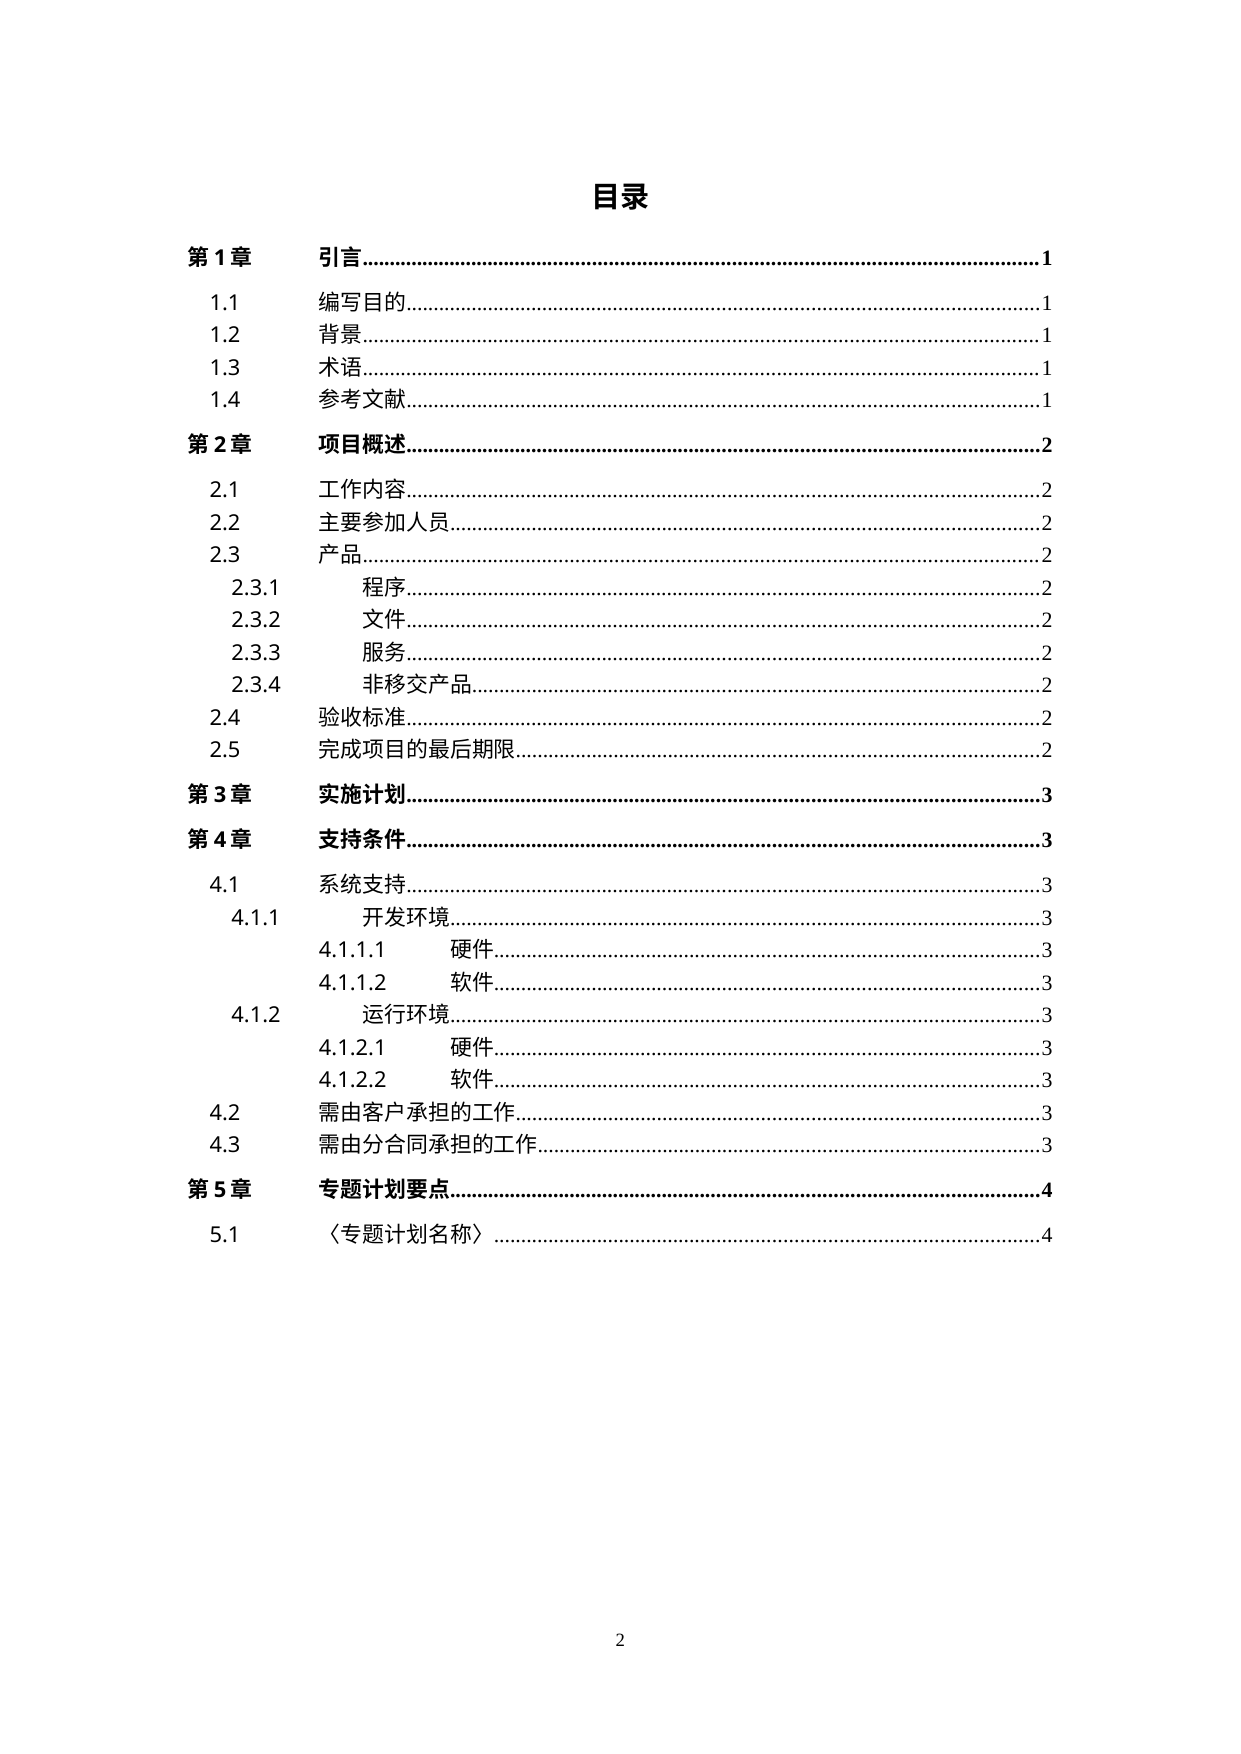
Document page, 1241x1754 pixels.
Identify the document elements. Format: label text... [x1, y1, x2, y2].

text 4.1 系统支持 3 [209, 867, 1053, 899]
text 2.2 主要参加人员 2 [209, 504, 1053, 537]
text 2.3.3 服务 2 [231, 634, 1053, 667]
text 第1章 引言 1 [187, 239, 1053, 272]
text 5.1 〈专题计划名称〉 4 [209, 1217, 1053, 1249]
text 第5章 专题计划要点 4 [187, 1172, 1053, 1204]
text 4.1.2.2 软件 3 [319, 1062, 1053, 1094]
text 4.1.1.1 硬件 3 [319, 932, 1053, 964]
text 4.1.1.2 软件 3 [319, 964, 1053, 997]
text 第3章 实施计划 3 [187, 777, 1053, 809]
text 2.3.1 程序 2 [231, 569, 1053, 602]
text 2.4 验收标准 2 [209, 699, 1053, 732]
text 2.3 产品 2 [209, 537, 1053, 569]
text 2.3.4 非移交产品 2 [231, 667, 1053, 699]
text 2.1 工作内容 2 [209, 472, 1053, 504]
text 2.5 完成项目的最后期限 2 [209, 732, 1053, 764]
text 4.1.2.1 硬件 3 [319, 1029, 1053, 1062]
text 第2章 项目概述 2 [187, 427, 1053, 459]
text 目录 [187, 162, 1053, 227]
text 4.2 需由客户承担的工作 3 [209, 1094, 1053, 1127]
text 2.3.2 文件 2 [231, 602, 1053, 634]
text 1.1 编写目的 1 [209, 284, 1053, 317]
text 第4章 支持条件 3 [187, 822, 1053, 854]
text 4.3 需由分合同承担的工作 3 [209, 1127, 1053, 1159]
text 1.4 参考文献 1 [209, 382, 1053, 414]
text 4.1.2 运行环境 3 [231, 997, 1053, 1029]
text 1.2 背景 1 [209, 317, 1053, 349]
text 1.3 术语 1 [209, 349, 1053, 382]
text 4.1.1 开发环境 3 [231, 899, 1053, 932]
